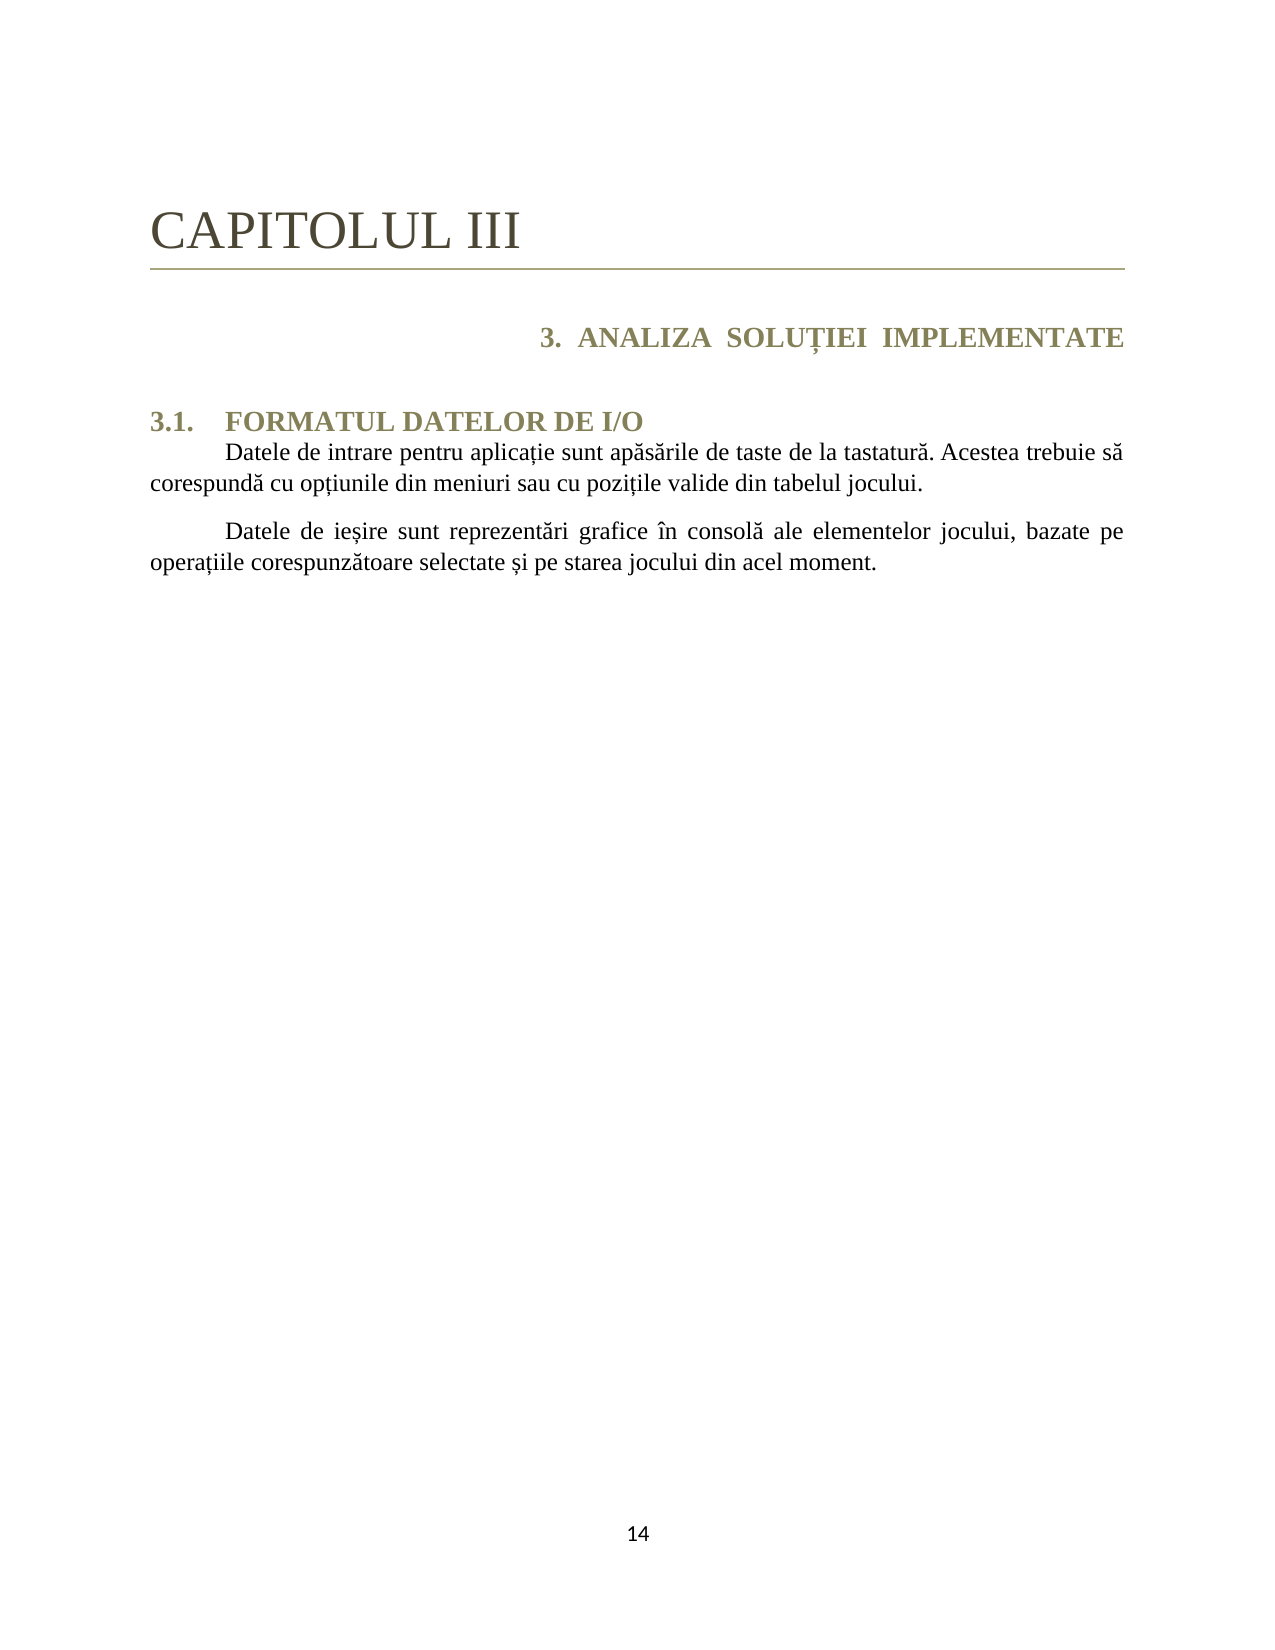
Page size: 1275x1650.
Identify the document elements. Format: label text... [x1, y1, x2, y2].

text Datele de intrare pentru aplicație sunt apăsările de taste de la tastatură. Acestea trebuie să corespundă cu opțiunile din meniuri sau cu pozițile valide din tabelul jocului. [150, 437, 1125, 497]
subtitle ANALIZA SOLUȚIEI IMPLEMENTATE [150, 320, 1125, 354]
subtitle FORMATUL DATELOR DE I/O [150, 404, 1125, 437]
text Datele de ieșire sunt reprezentări grafice în consolă ale elementelor jocului, bazate pe operațiile corespunzătoare selectate și pe starea jocului din acel moment. [150, 516, 1125, 576]
title CAPITOLUL III [150, 198, 1125, 268]
